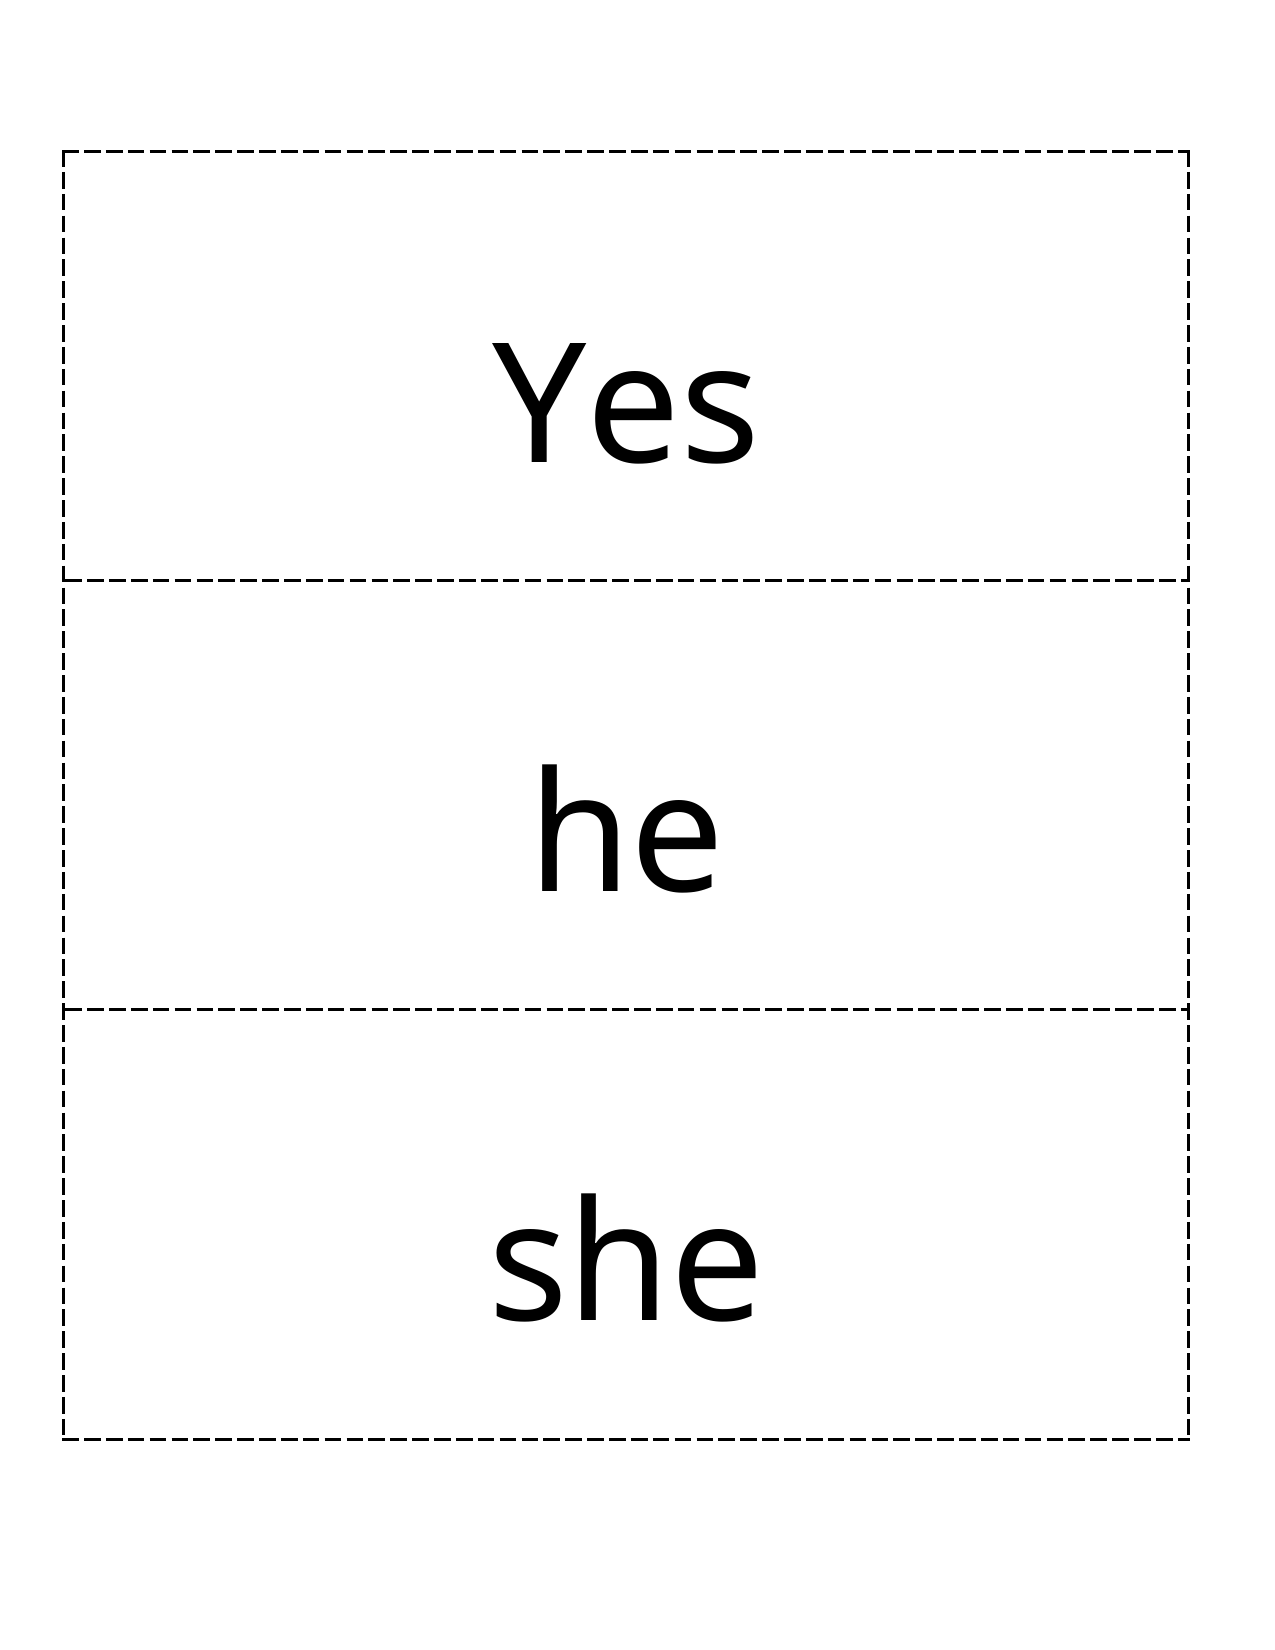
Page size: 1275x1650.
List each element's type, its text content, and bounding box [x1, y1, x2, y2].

table_cell she [64, 1008, 1189, 1437]
table_cell Yes [64, 150, 1189, 579]
table_cell he [64, 579, 1189, 1008]
